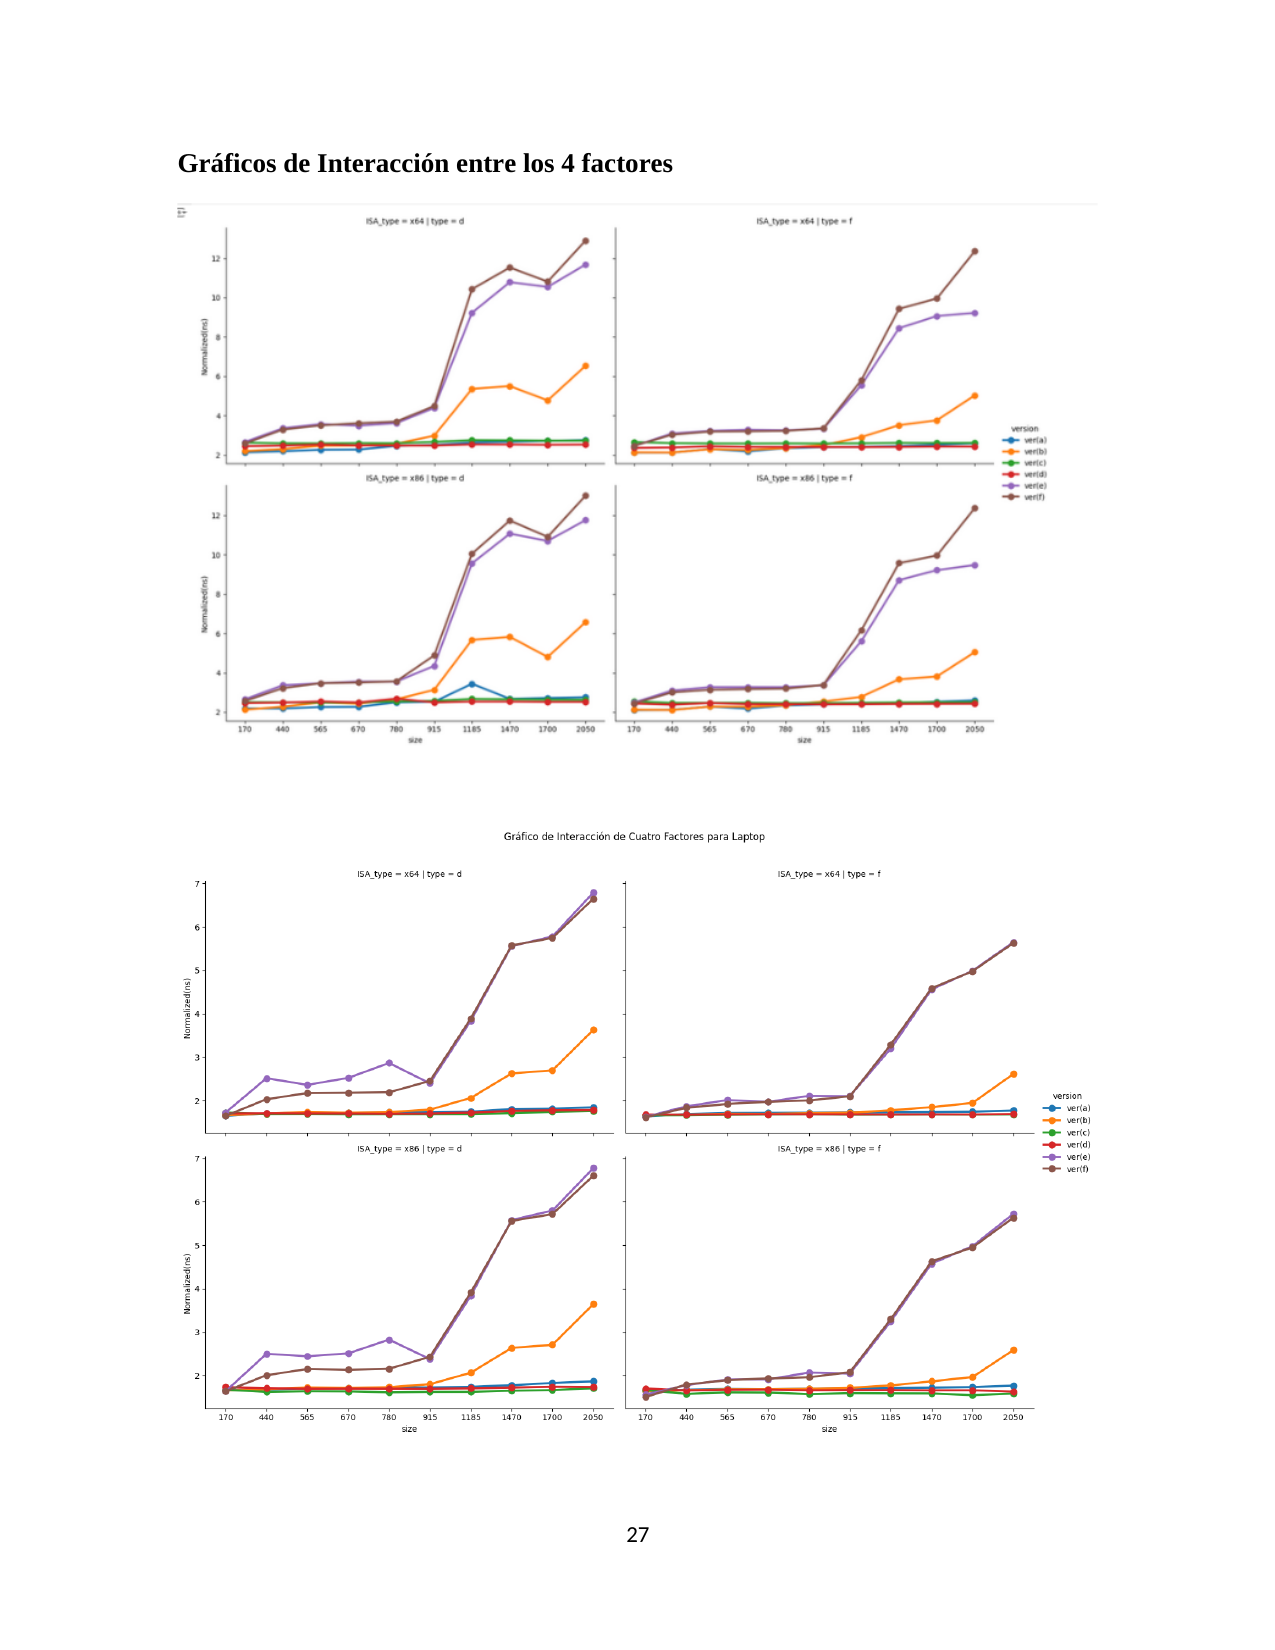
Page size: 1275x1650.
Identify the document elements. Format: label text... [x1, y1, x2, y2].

subtitle Gráficos de Interacción entre los 4 factores [177, 148, 1098, 179]
picture [177, 203, 1098, 748]
picture [177, 826, 1098, 1439]
